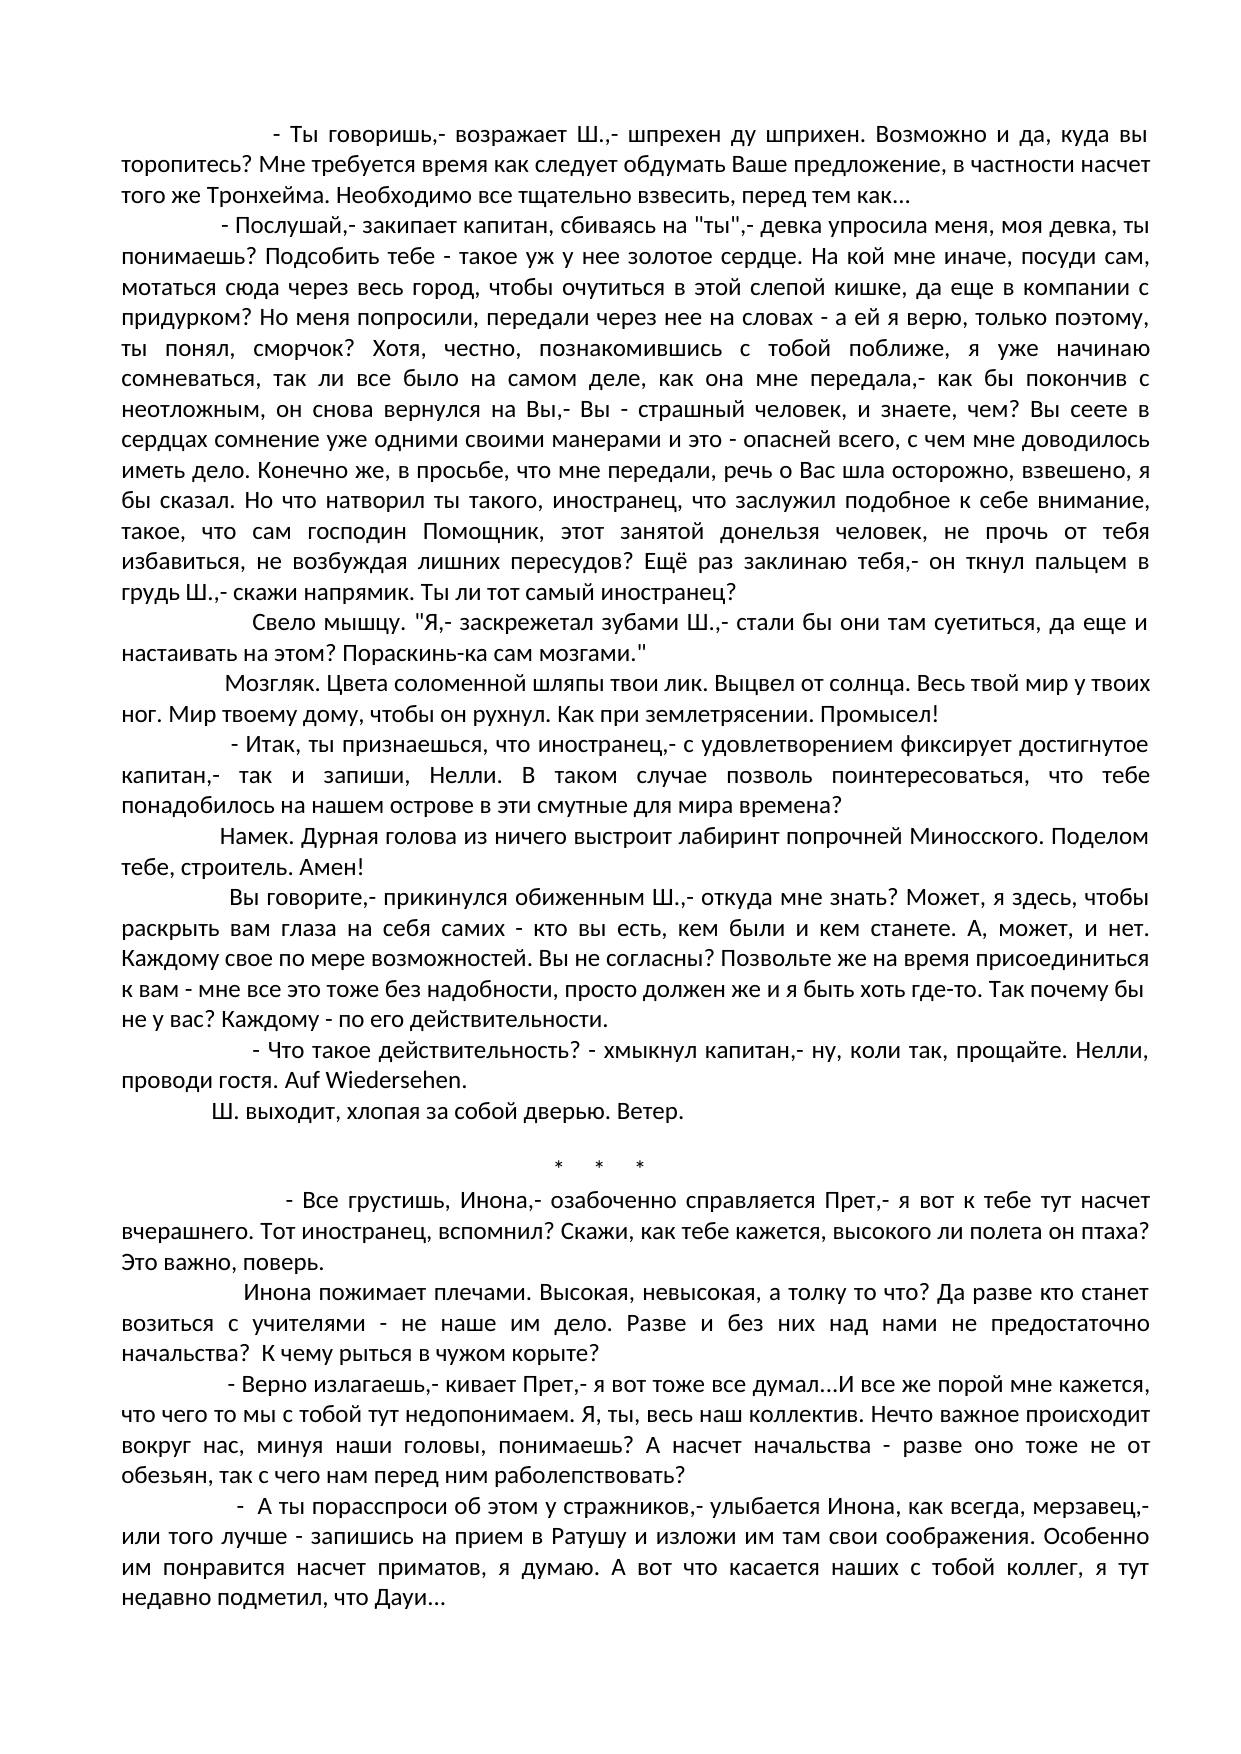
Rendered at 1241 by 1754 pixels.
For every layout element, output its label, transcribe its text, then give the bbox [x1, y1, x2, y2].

text Намек. Дурная голова из ничего выстроит лабиринт попрочней Миносского. Поделом тебе, строитель. Амен! [121, 820, 1152, 881]
text - Итак, ты признаешься, что иностранец,- с удовлетворением фиксирует достигнутое капитан,- так и запиши, Нелли. В таком случае позволь поинтересоваться, что тебе понадобилось на нашем острове в эти смутные для мира времена? [121, 728, 1152, 820]
text Мозгляк. Цвета соломенной шляпы твои лик. Выцвел от солнца. Весь твой мир у твоих ног. Мир твоему дому, чтобы он рухнул. Как при землетрясении. Промысел! [121, 667, 1152, 728]
text - Все грустишь, Инона,- озабоченно справляется Прет,- я вот к тебе тут насчет вчерашнего. Тот иностранец, вспомнил? Скажи, как тебе кажется, высокого ли полета он птаха? Это важно, поверь. [121, 1184, 1152, 1276]
text - Верно излагаешь,- кивает Прет,- я вот тоже все думал...И все же порой мне кажется, что чего то мы с тобой тут недопонимаем. Я, ты, весь наш коллектив. Нечто важное происходит вокруг нас, минуя наши головы, понимаешь? А насчет начальства - разве оно тоже не от обезьян, так с чего нам перед ним раболепствовать? [121, 1368, 1152, 1490]
text - Послушай,- закипает капитан, сбиваясь на "ты",- девка упросила меня, моя девка, ты понимаешь? Подсобить тебе - такое уж у нее золотое сердце. На кой мне иначе, посуди сам, мотаться сюда через весь город, чтобы очутиться в этой слепой кишке, да еще в компании с придурком? Но меня попросили, передали через нее на словах - а ей я верю, только поэтому, ты понял, сморчок? Хотя, честно, познакомившись с тобой поближе, я уже начинаю сомневаться, так ли все было на самом деле, как она мне передала,- как бы покончив с неотложным, он снова вернулся на Вы,- Вы - страшный человек, и знаете, чем? Вы сеете в сердцах сомнение уже одними своими манерами и это - опасней всего, с чем мне доводилось иметь дело. Конечно же, в просьбе, что мне передали, речь о Вас шла осторожно, взвешено, я бы сказал. Но что натворил ты такого, иностранец, что заслужил подобное к себе внимание, такое, что сам господин Помощник, этот занятой донельзя человек, не прочь от тебя избавиться, не возбуждая лишних пересудов? Ещё раз заклинаю тебя,- он ткнул пальцем в грудь Ш.,- скажи напрямик. Ты ли тот самый иностранец? [121, 210, 1152, 606]
text * * * [121, 1154, 1152, 1184]
text Свело мышцу. "Я,- заскрежетал зубами Ш.,- стали бы они там суетиться, да еще и настаивать на этом? Пораскинь-ка сам мозгами." [121, 606, 1152, 667]
text Вы говорите,- прикинулся обиженным Ш.,- откуда мне знать? Может, я здесь, чтобы раскрыть вам глаза на себя самих - кто вы есть, кем были и кем станете. А, может, и нет. Каждому свое по мере возможностей. Вы не согласны? Позвольте же на время присоединиться [121, 881, 1152, 973]
text к вам - мне все это тоже без надобности, просто должен же и я быть хоть где-то. Так почему бы [121, 973, 1152, 1003]
text Инона пожимает плечами. Высокая, невысокая, а толку то что? Да разве кто станет возиться с учителями - не наше им дело. Разве и без них над нами не предостаточно начальства? К чему рыться в чужом корыте? [121, 1276, 1152, 1368]
text - Что такое действительность? - хмыкнул капитан,- ну, коли так, прощайте. Нелли, проводи гостя. Auf Wiedersehen. [121, 1034, 1152, 1095]
text Ш. выходит, хлопая за собой дверью. Ветер. [121, 1095, 1152, 1125]
text - А ты порасспроси об этом у стражников,- улыбается Инона, как всегда, мерзавец,- или того лучше - запишись на прием в Ратушу и изложи им там свои соображения. Особенно им понравится насчет приматов, я думаю. А вот что касается наших с тобой коллег, я тут недавно подметил, что Дауи... [121, 1490, 1152, 1612]
text не у вас? Каждому - по его действительности. [121, 1003, 1152, 1034]
text - Ты говоришь,- возражает Ш.,- шпрехен ду шприхен. Возможно и да, куда вы торопитесь? Мне требуется время как следует обдумать Ваше предложение, в частности насчет того же Тронхейма. Необходимо все тщательно взвесить, перед тем как... [121, 118, 1152, 210]
